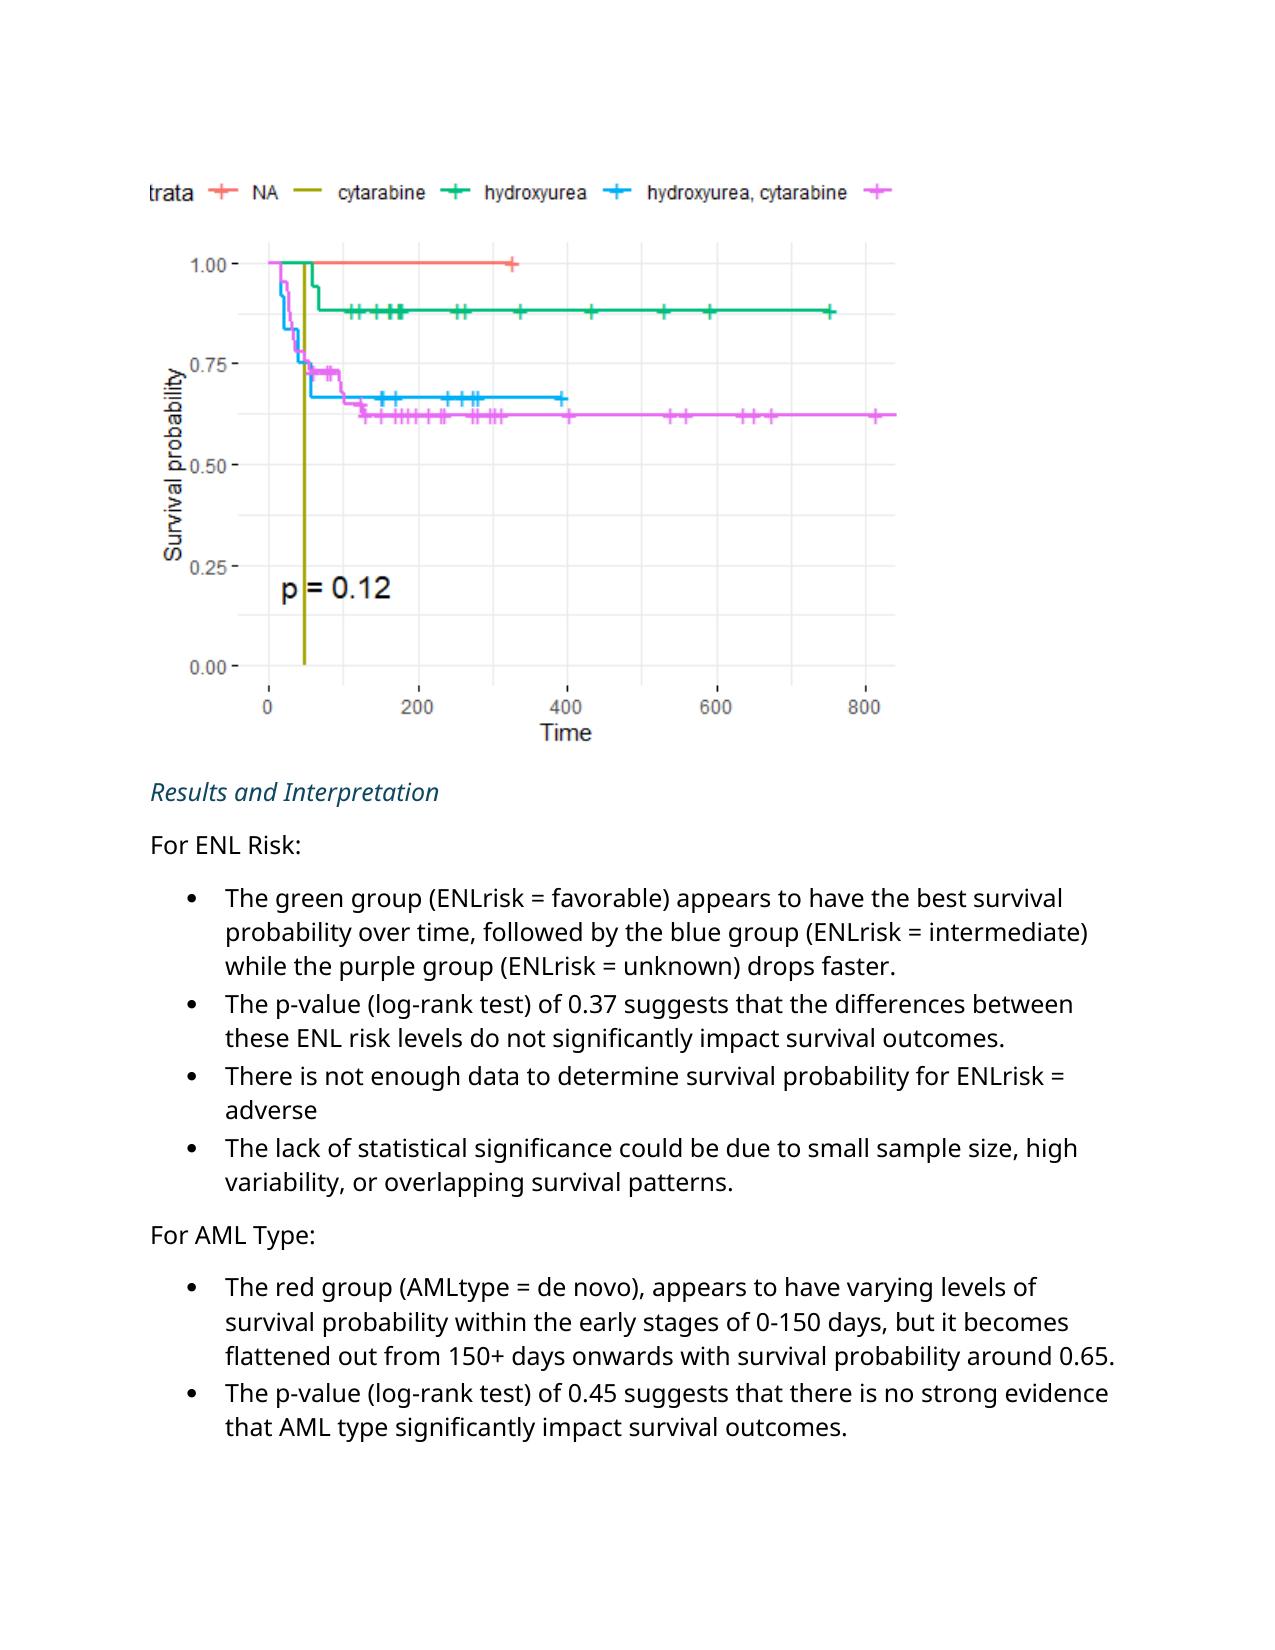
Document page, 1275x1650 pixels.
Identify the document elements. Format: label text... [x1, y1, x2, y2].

picture [150, 150, 908, 757]
text For ENL Risk: [150, 828, 1125, 862]
list The p-value (log-rank test) of 0.45 suggests that there is no strong evidence that AML type significantly impact survival outcomes. [187, 1376, 1125, 1444]
list The lack of statistical significance could be due to small sample size, high variability, or overlapping survival patterns. [187, 1130, 1125, 1198]
text For AML Type: [150, 1217, 1125, 1251]
list The p-value (log-rank test) of 0.37 suggests that the differences between these ENL risk levels do not significantly impact survival outcomes. [187, 987, 1125, 1055]
list There is not enough data to determine survival probability for ENLrisk = adverse [187, 1058, 1125, 1127]
subtitle Results and Interpretation [150, 775, 1125, 809]
list The red group (AMLtype = de novo), appears to have varying levels of survival probability within the early stages of 0-150 days, but it becomes flattened out from 150+ days onwards with survival probability around 0.65. [187, 1270, 1125, 1372]
list The green group (ENLrisk = favorable) appears to have the best survival probability over time, followed by the blue group (ENLrisk = intermediate) while the purple group (ENLrisk = unknown) drops faster. [187, 881, 1125, 983]
